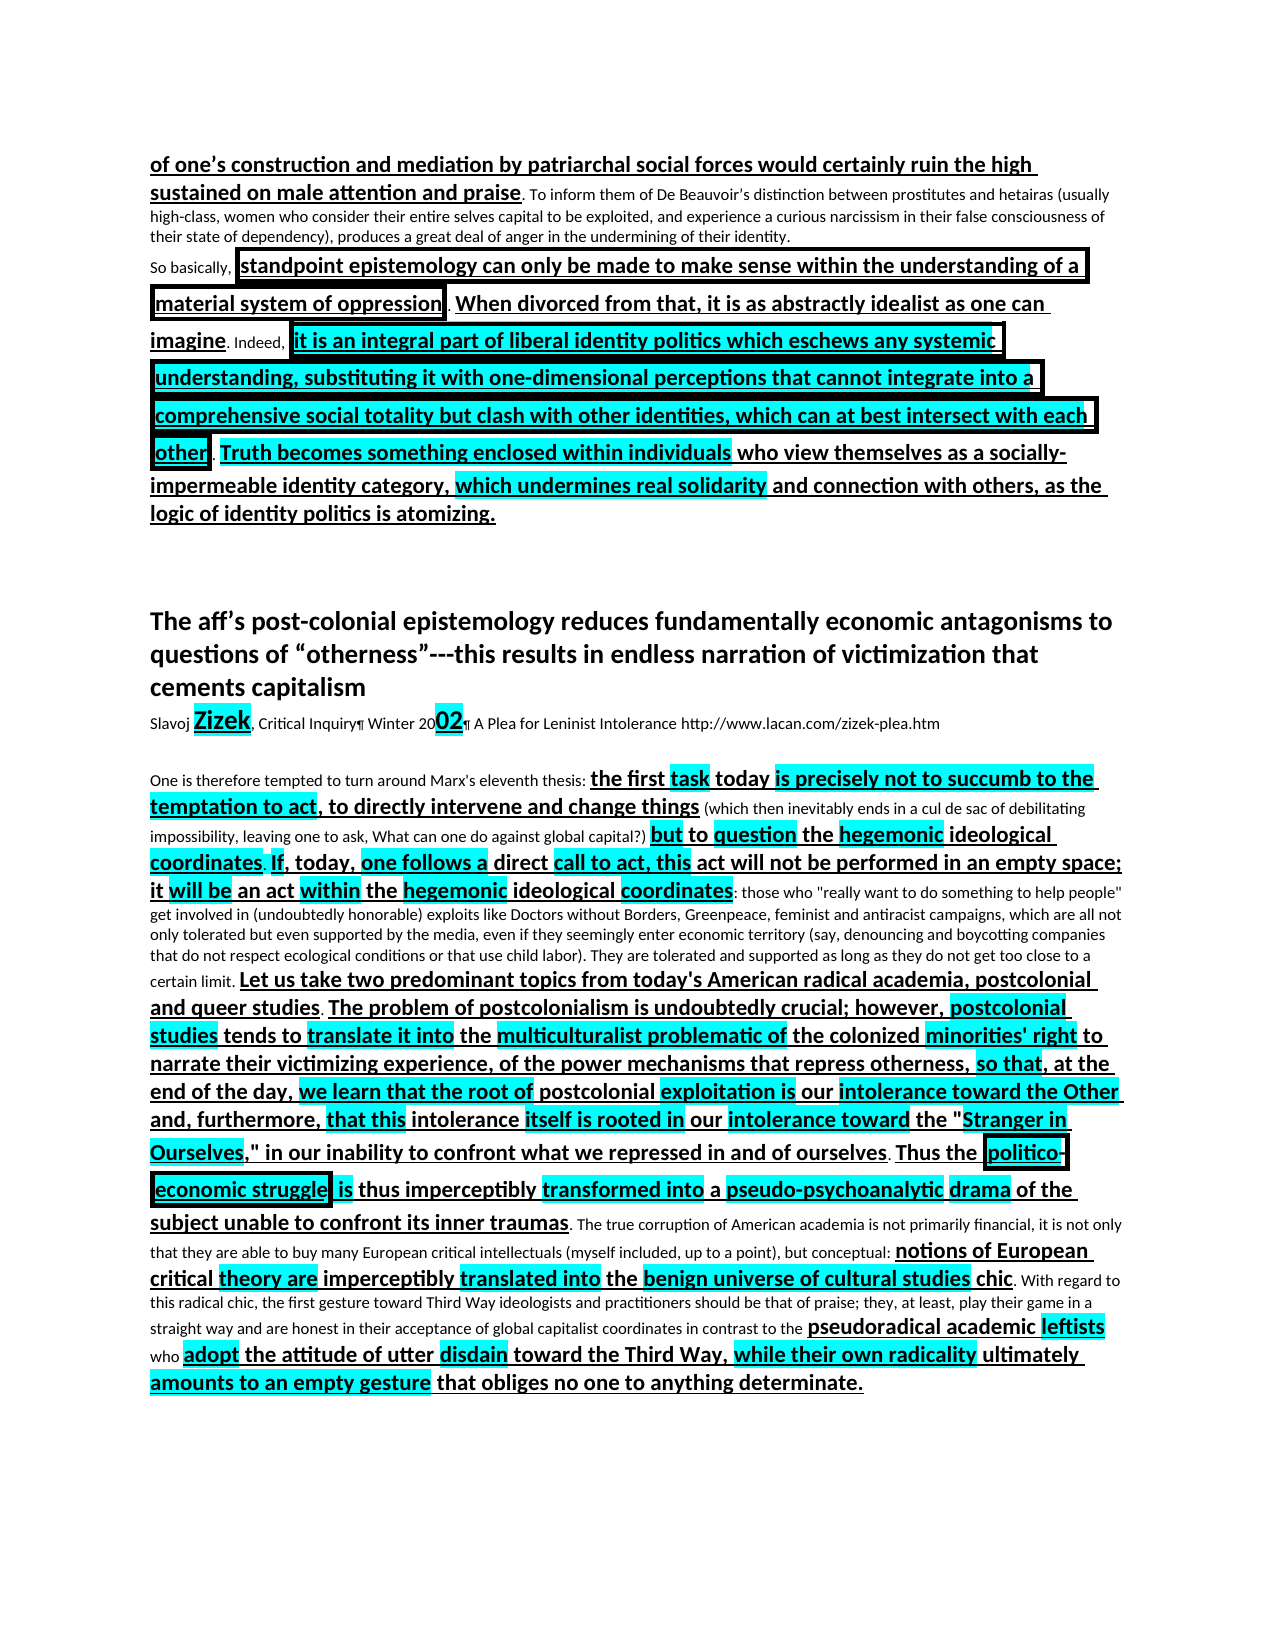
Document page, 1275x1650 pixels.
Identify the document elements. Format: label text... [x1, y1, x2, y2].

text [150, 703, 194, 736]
subtitle The aff’s post-colonial epistemology reduces fundamentally economic antagonisms to questions of “otherness”---this results in endless narration of victimization that cements capitalism [150, 604, 1125, 703]
text One is therefore tempted to turn around Marx's eleventh thesis: the first task today is precisely not to succumb to the temptation to act, to directly intervene and change things (which then inevitably ends in a cul de sac of debilitating impossibility, leaving one to ask, What can one do against global capital?) but to question the hegemonic ideological coordinates. If, today, one follows a direct call to act, this act will not be performed in an empty space; it will be an act within the hegemonic ideological coordinates: those who "really want to do something to help people" get involved in (undoubtedly honorable) exploits like Doctors without Borders, Greenpeace, feminist and antiracist campaigns, which are all not only tolerated but even supported by the media, even if they seemingly enter economic territory (say, denouncing and boycotting companies that do not respect ecological conditions or that use child labor). They are tolerated and supported as long as they do not get too close to a certain limit. Let us take two predominant topics from today's American radical academia, postcolonial and queer studies. The problem of postcolonialism is undoubtedly crucial; however, postcolonial studies tends to translate it into the multiculturalist problematic of the colonized minorities' right to narrate their victimizing experience, of the power mechanisms that repress otherness, so that, at the end of the day, we learn that the root of postcolonial exploitation is our intolerance toward the Other and, furthermore, that this intolerance itself is rooted in our intolerance toward the "Stranger in Ourselves," in our inability to confront what we repressed in and of ourselves. Thus the politico-economic struggle is thus imperceptibly transformed into a pseudo-psychoanalytic drama of the subject unable to confront its inner traumas. The true corruption of American academia is not primarily financial, it is not only that they are able to buy many European critical intellectuals (myself included, up to a point), but conceptual: notions of European critical theory are imperceptibly translated into the benign universe of cultural studies chic. With regard to this radical chic, the first gesture toward Third Way ideologists and practitioners should be that of praise; they, at least, play their game in a straight way and are honest in their acceptance of global capitalist coordinates in contrast to the pseudoradical academic leftists who adopt the attitude of utter disdain toward the Third Way, while their own radicality ultimately amounts to an empty gesture that obliges no one to anything determinate. [150, 764, 1125, 1396]
text Slavoj Zizek, Critical Inquiry¶ Winter 2002¶ A Plea for Leninist Intolerance http://www.lacan.com/zizek-plea.htm [463, 703, 1125, 736]
text So basically, standpoint epistemology can only be made to make sense within the understanding of a material system of oppression. When divorced from that, it is as abstractly idealist as one can imagine. Indeed, it is an integral part of liberal identity politics which eschews any systemic understanding, substituting it with one-dimensional perceptions that cannot integrate into a comprehensive social totality but clash with other identities, which can at best intersect with each other. Truth becomes something enclosed within individuals who view themselves as a socially-impermeable identity category, which undermines real solidarity and connection with others, as the logic of identity politics is atomizing. [150, 247, 1125, 527]
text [150, 150, 1125, 247]
